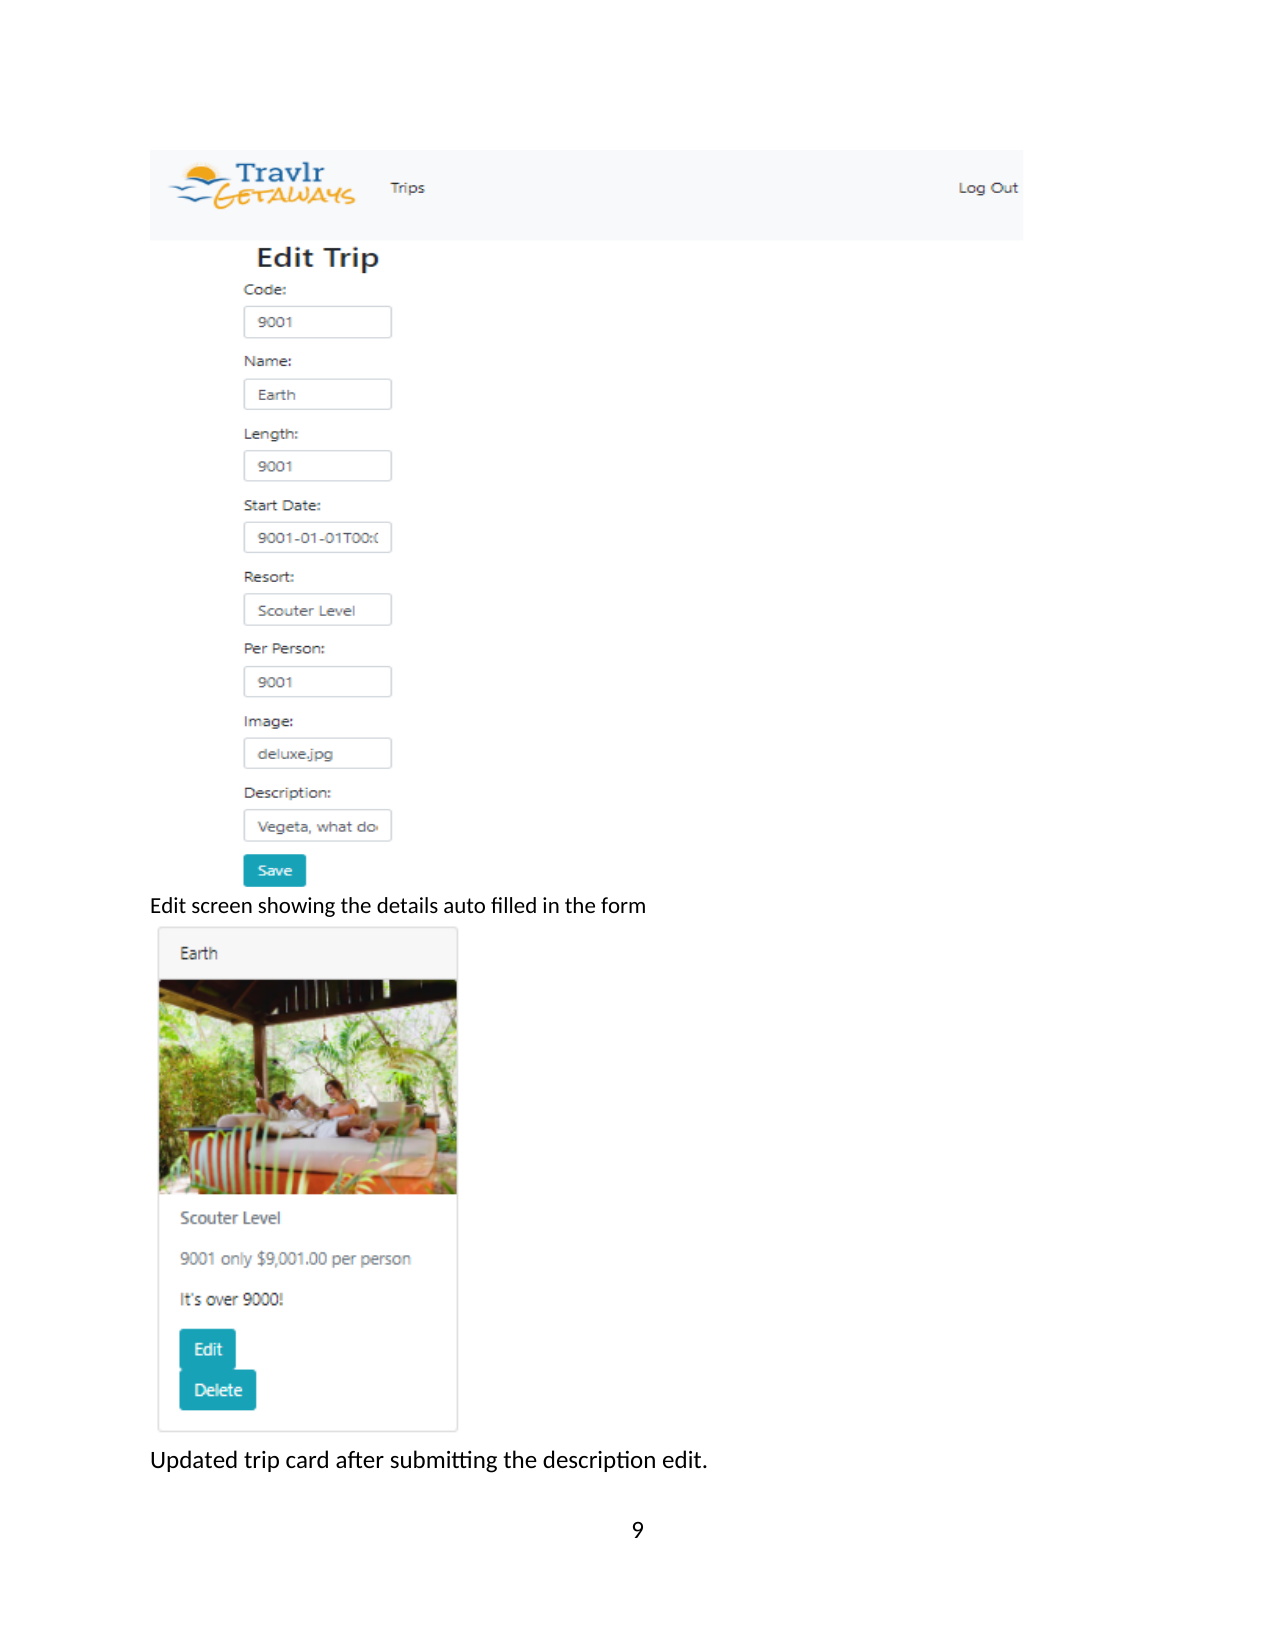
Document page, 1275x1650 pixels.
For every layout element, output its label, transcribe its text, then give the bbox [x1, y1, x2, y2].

picture [150, 150, 1024, 892]
picture [150, 919, 471, 1445]
text Updated trip card after submitting the description edit. [150, 1444, 1125, 1475]
